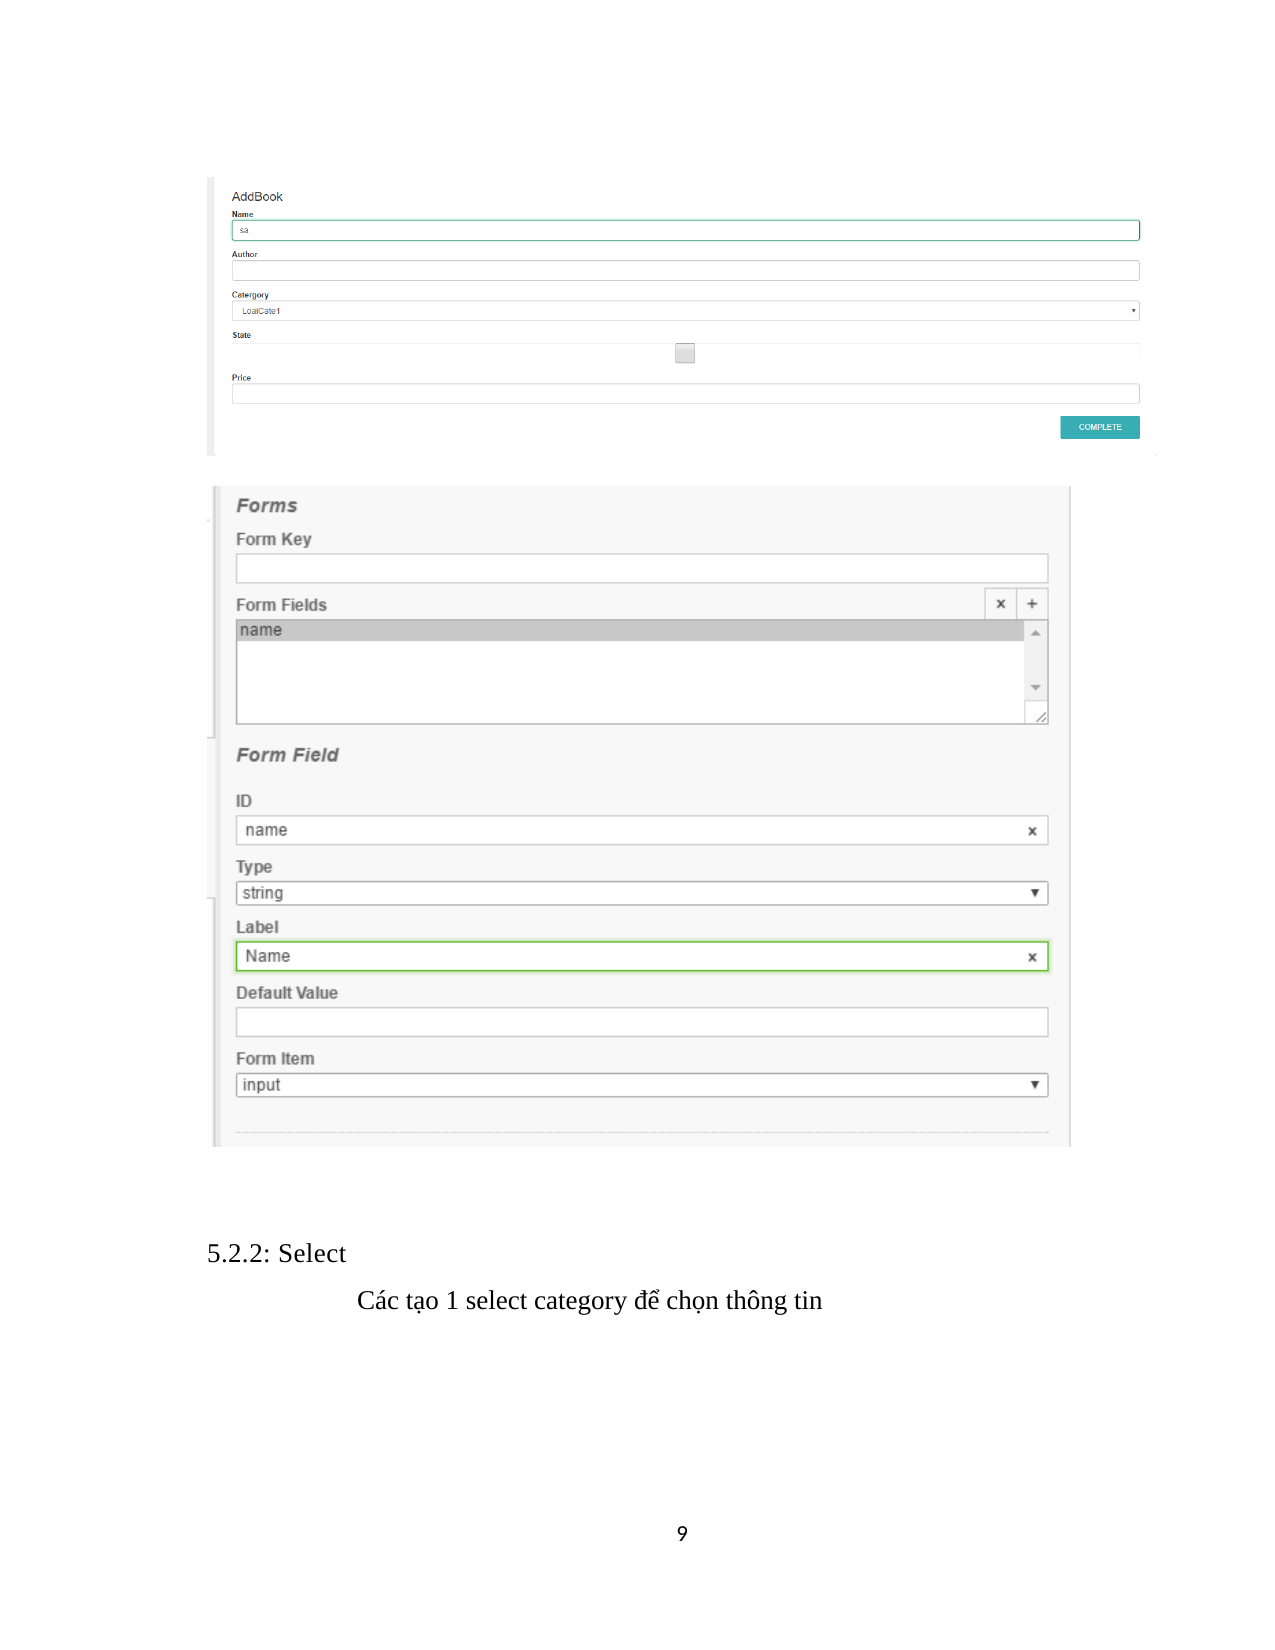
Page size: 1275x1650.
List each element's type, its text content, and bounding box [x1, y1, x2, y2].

picture [206, 486, 1157, 1147]
picture [206, 177, 1157, 456]
subtitle 5.2.2: Select [207, 1237, 1157, 1268]
text Các tạo 1 select category để chọn thông tin [282, 1284, 1157, 1315]
